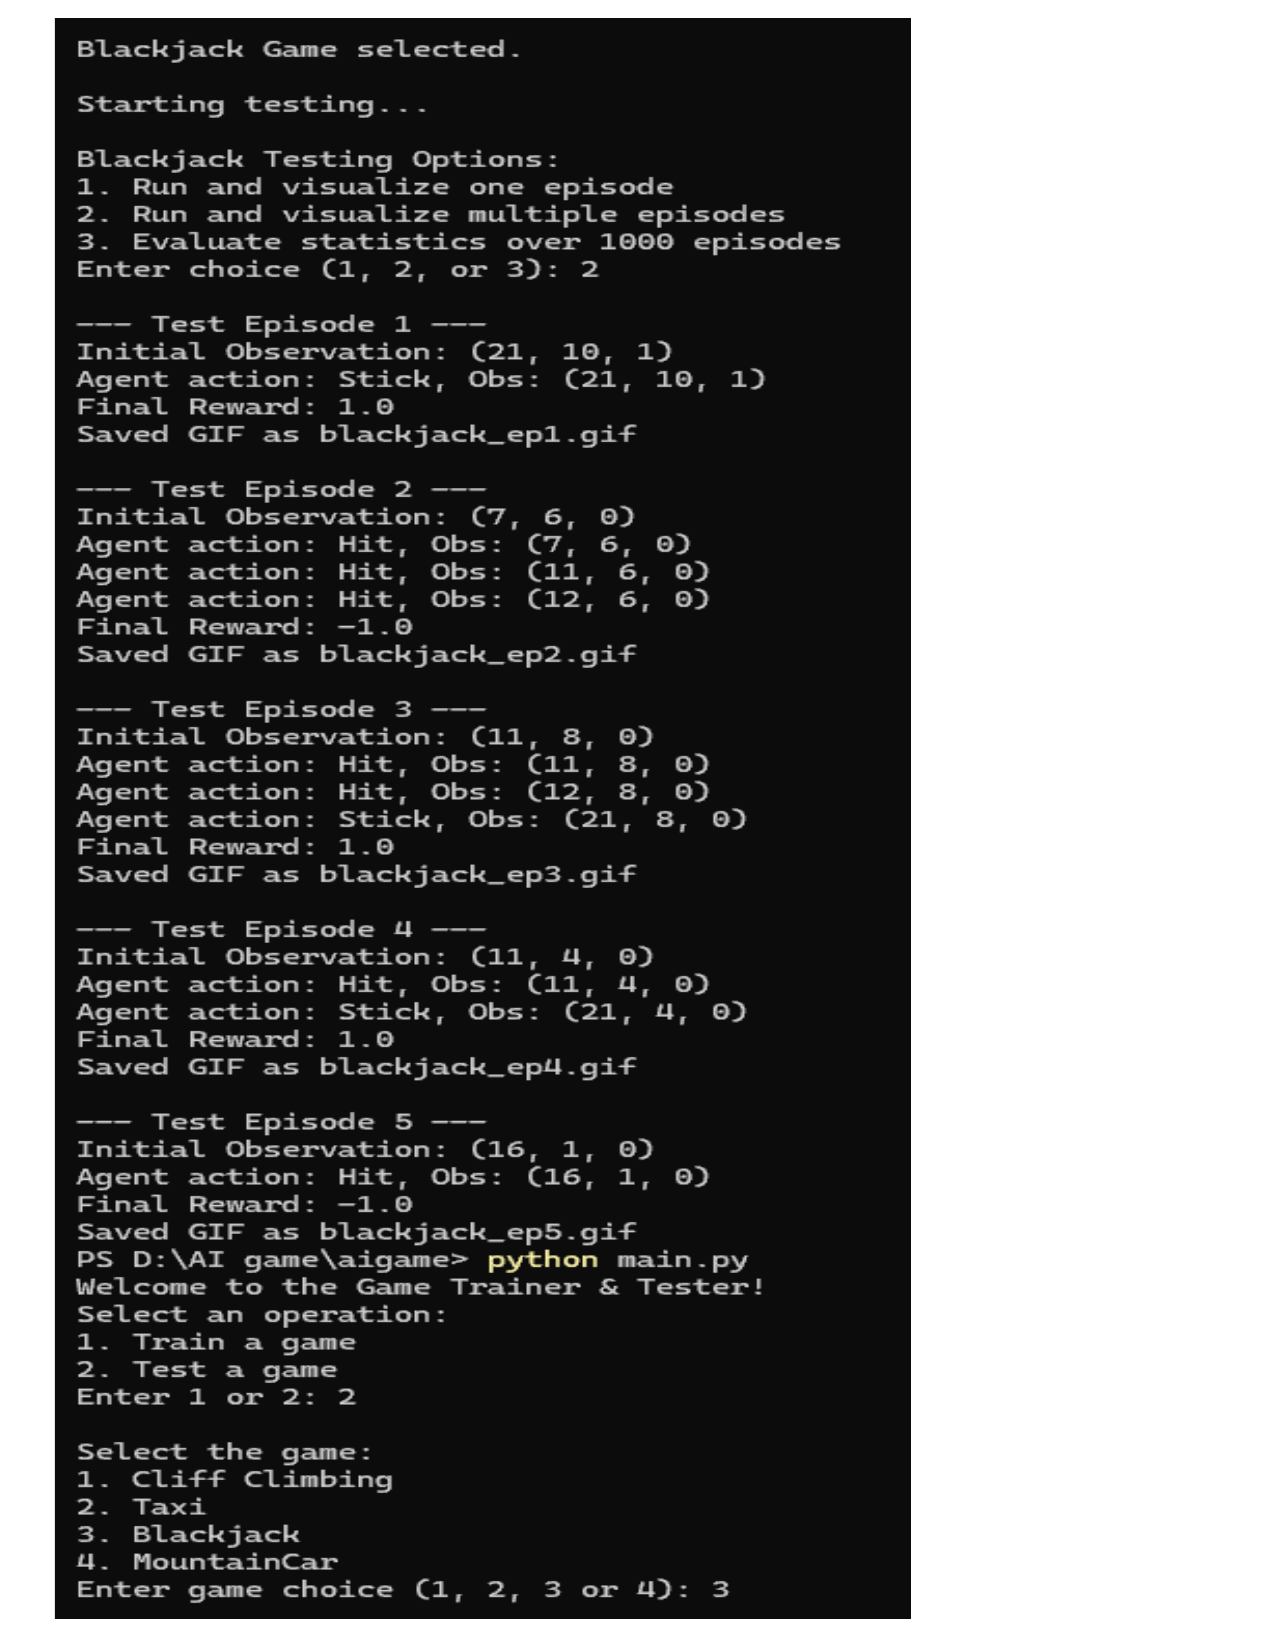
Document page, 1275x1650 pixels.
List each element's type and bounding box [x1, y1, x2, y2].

picture [54, 18, 911, 1619]
